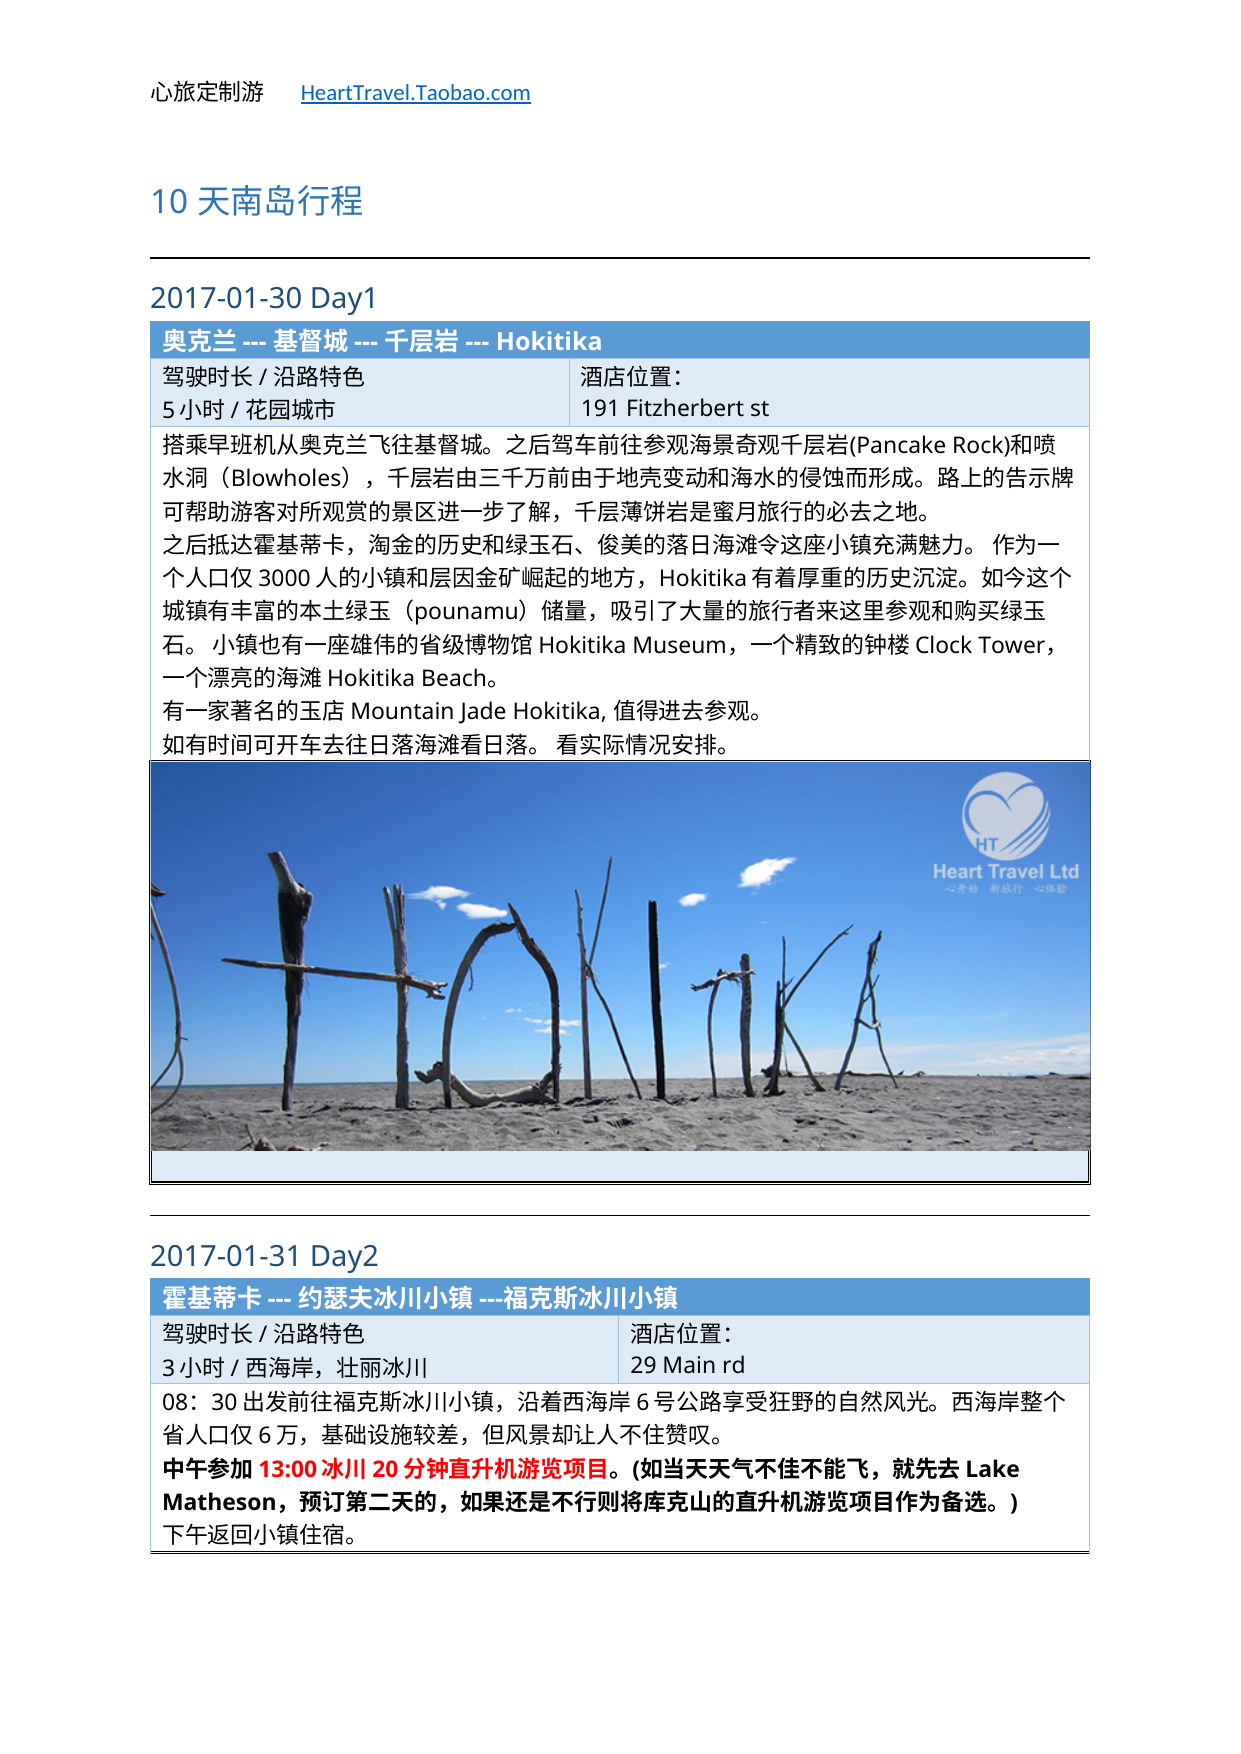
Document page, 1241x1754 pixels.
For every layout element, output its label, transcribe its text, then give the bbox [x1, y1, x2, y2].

table_cell 酒店位置： 191 Fitzherbert st [570, 359, 1089, 426]
table_cell 酒店位置： 29 Main rd [619, 1316, 1089, 1383]
table_header 奥克兰 --- 基督城 --- 千层岩 --- Hokitika [151, 322, 1089, 358]
table_cell [152, 1151, 1088, 1181]
picture [150, 762, 1091, 1151]
table_cell 08：30出发前往福克斯冰川小镇，沿着西海岸6号公路享受狂野的自然风光。西海岸整个省人口仅6万，基础设施较差，但风景却让人不住赞叹。 中午参加13:00冰川20分钟直升机游览项目。(如当天天气不佳不能飞，就先去Lake Matheson，预订第二天的，如果还是不行则将库克山的直升机游览项目作为备选。) 下午返回小镇住宿。 [151, 1384, 1089, 1551]
table_cell 驾驶时长 / 沿路特色 3小时 / 西海岸，壮丽冰川 [151, 1316, 618, 1383]
subtitle 2017-01-30 Day1 [150, 278, 1090, 317]
table_cell 驾驶时长 / 沿路特色 5小时 / 花园城市 [151, 359, 569, 426]
subtitle 10 天南岛行程 [150, 175, 1090, 223]
table_cell 搭乘早班机从奥克兰飞往基督城。之后驾车前往参观海景奇观千层岩(Pancake Rock)和喷水洞（Blowholes），千层岩由三千万前由于地壳变动和海水的侵蚀而形成。路上的告示牌可帮助游客对所观赏的景区进一步了解，千层薄饼岩是蜜月旅行的必去之地。 之后抵达霍基蒂卡，淘金的历史和绿玉石、俊美的落日海滩令这座小镇充满魅力。 作为一个人口仅3000人的小镇和层因金矿崛起的地方，Hokitika有着厚重的历史沉淀。如今这个城镇有丰富的本土绿玉（pounamu）储量，吸引了大量的旅行者来这里参观和购买绿玉石。 小镇也有一座雄伟的省级博物馆Hokitika Museum，一个精致的钟楼Clock Tower，一个漂亮的海滩Hokitika Beach。 有一家著名的玉店 Mountain Jade Hokitika, 值得进去参观。 如有时间可开车去往日落海滩看日落。 看实际情况安排。 [151, 427, 1089, 760]
subtitle 2017-01-31 Day2 [150, 1235, 1090, 1275]
table_header 霍基蒂卡 --- 约瑟夫冰川小镇 ---福克斯冰川小镇 [151, 1279, 1089, 1315]
